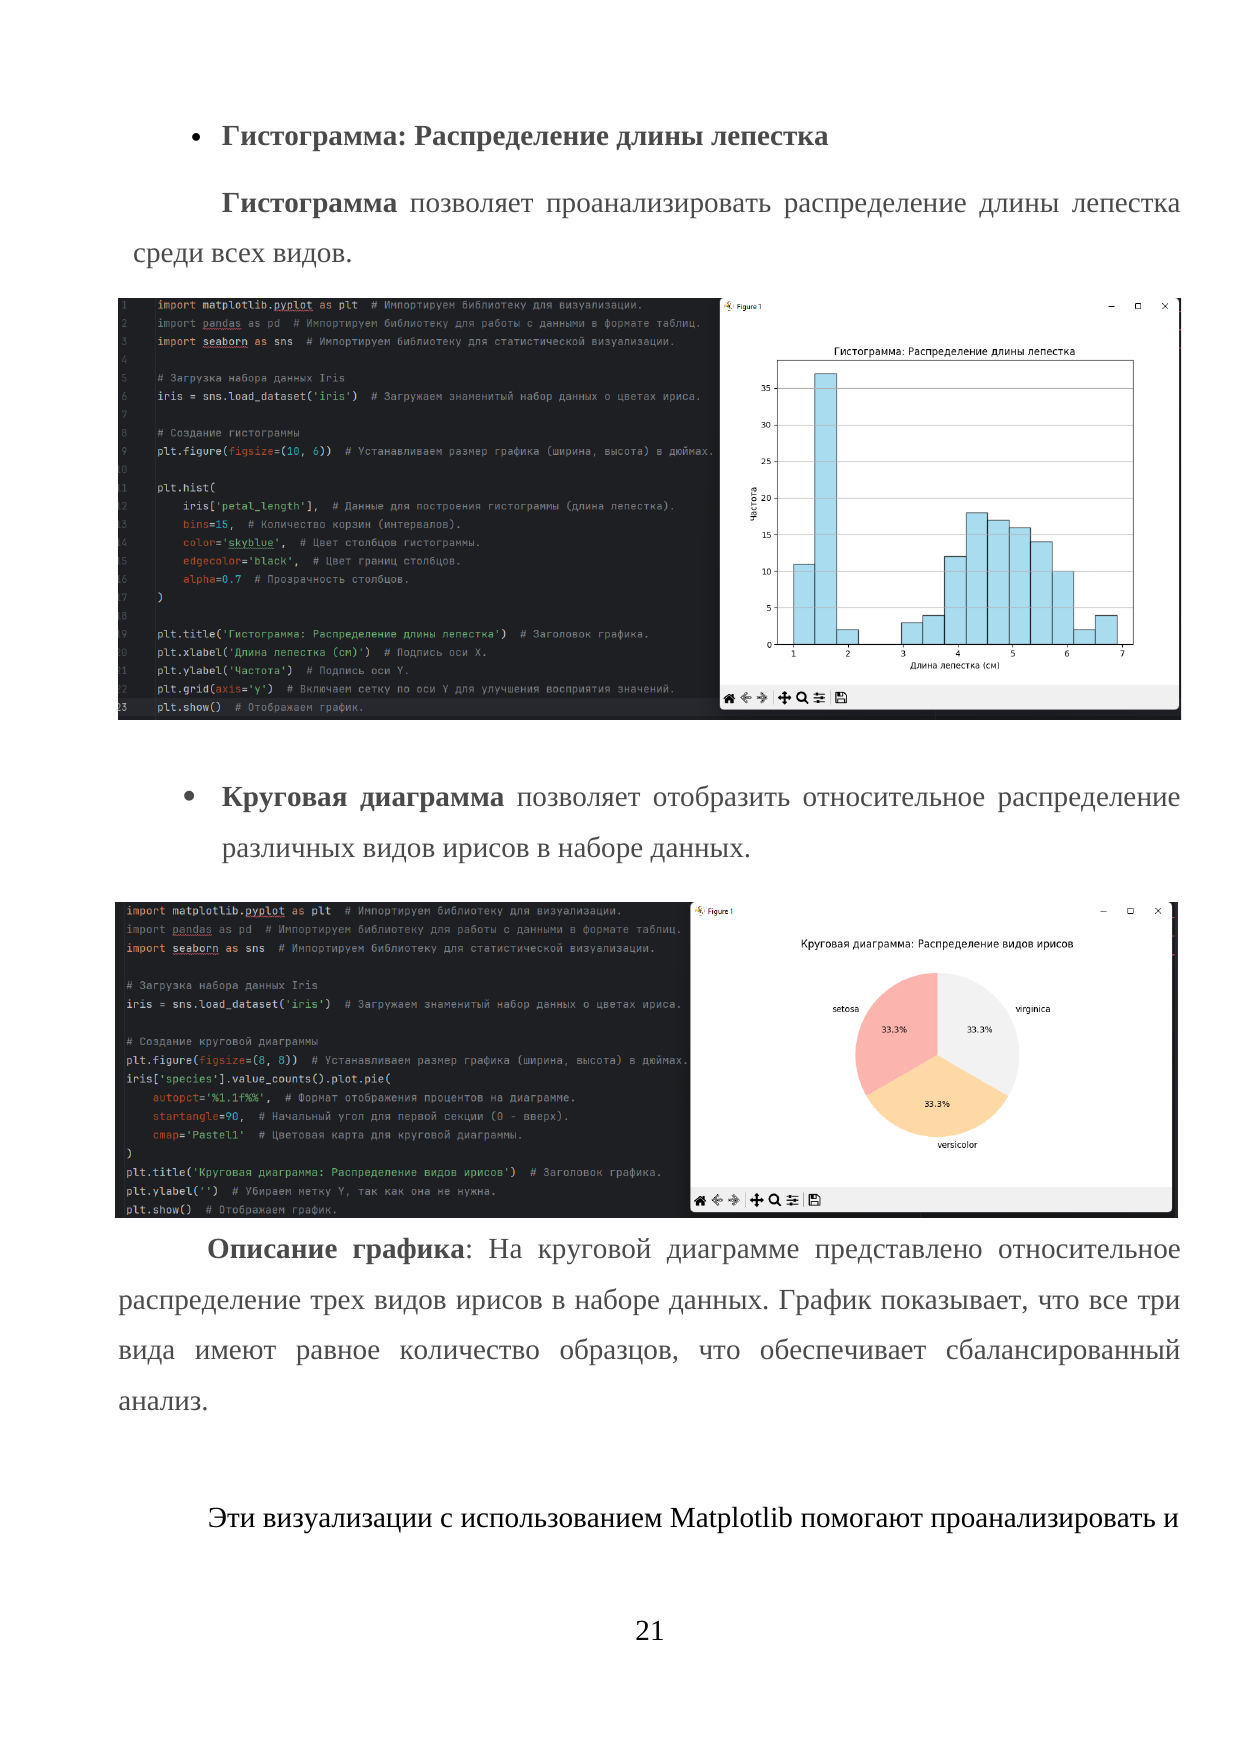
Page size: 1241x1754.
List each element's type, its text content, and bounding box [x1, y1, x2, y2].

list Гистограмма: Распределение длины лепестка [192, 118, 1181, 152]
picture [115, 902, 1178, 1218]
text Гистограмма позволяет проанализировать распределение длины лепестка среди всех видов. [133, 185, 1181, 269]
picture [118, 298, 1182, 720]
list Круговая диаграмма позволяет отобразить относительное распределение различных видов ирисов в наборе данных. [184, 779, 1181, 863]
text Описание графика: На круговой диаграмме представлено относительное распределение трех видов ирисов в наборе данных. График показывает, что все три вида имеют равное количество образцов, что обеспечивает сбалансированный анализ. [118, 1232, 1181, 1416]
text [118, 1449, 1181, 1533]
